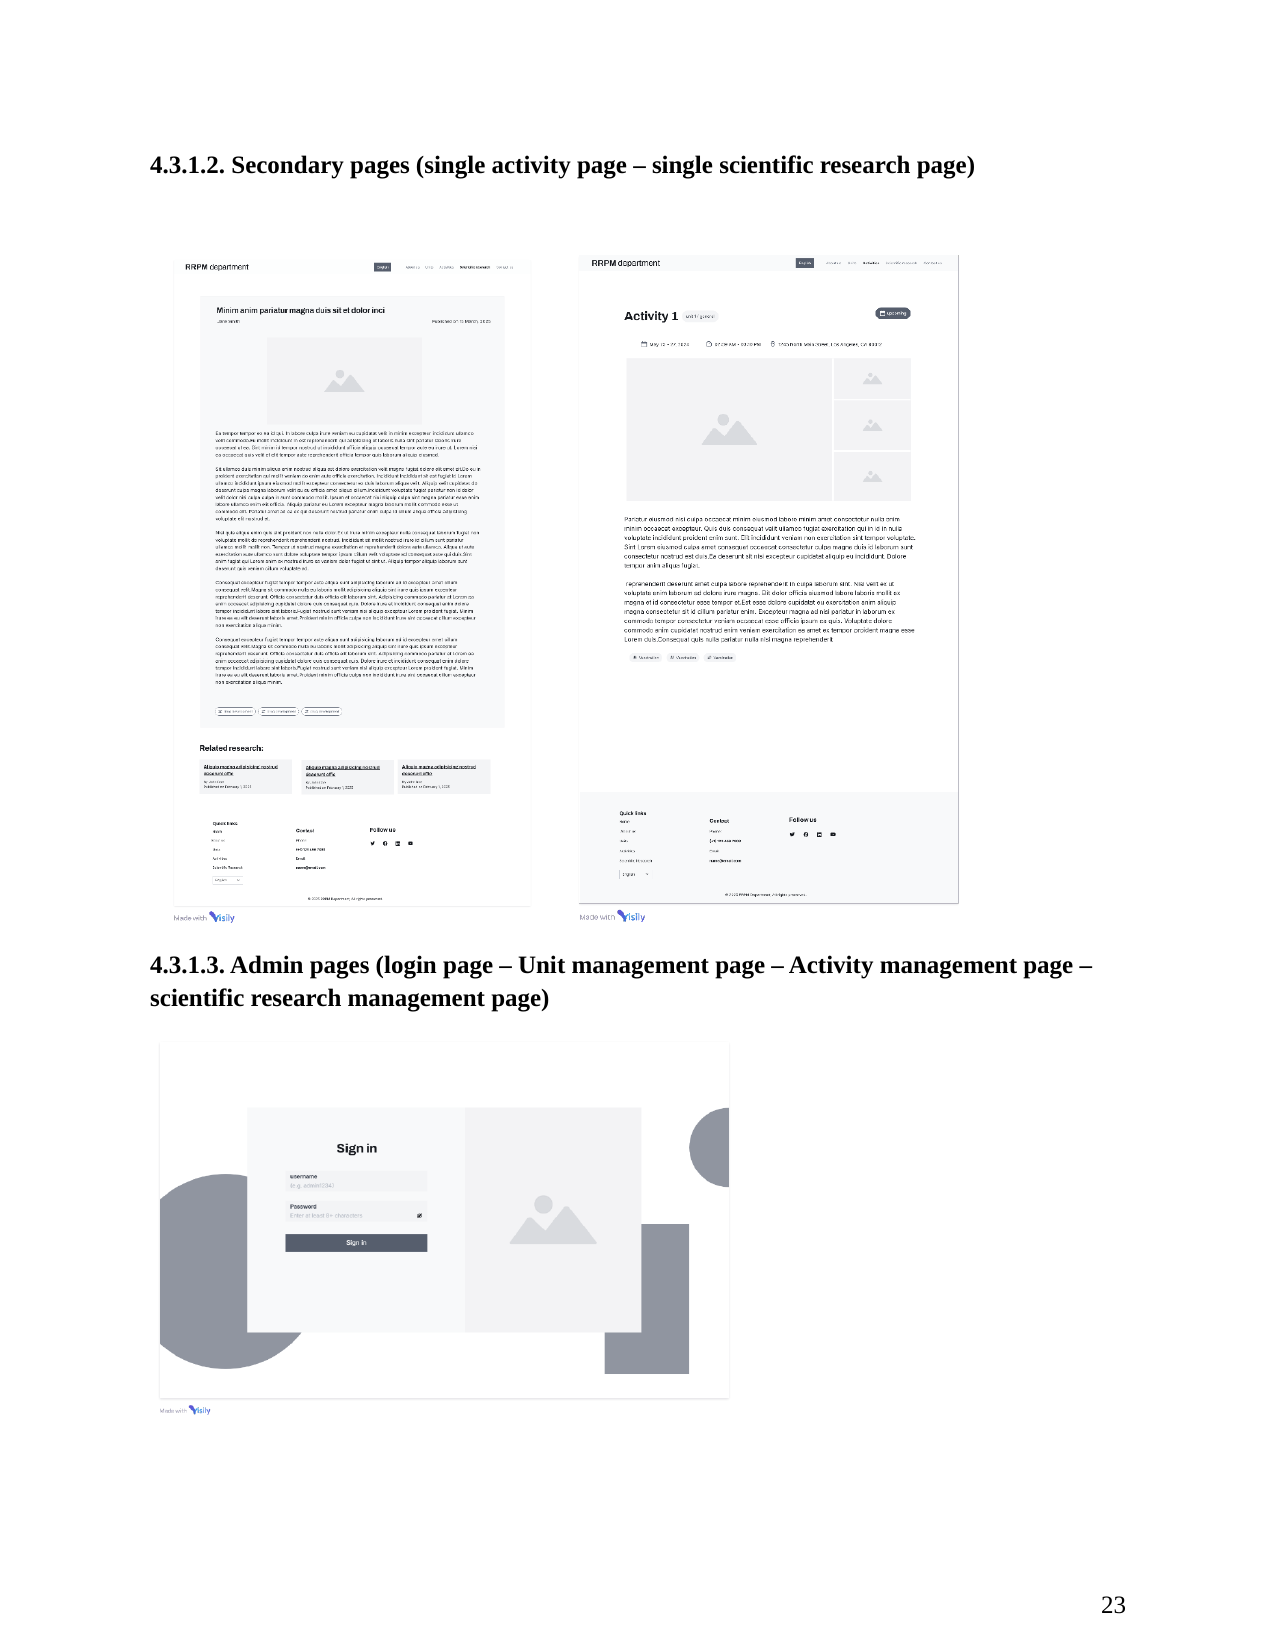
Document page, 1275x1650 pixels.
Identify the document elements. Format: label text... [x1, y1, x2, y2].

subtitle 4.3.1.2. Secondary pages (single activity page – single scientific research page) [150, 150, 1125, 179]
picture [150, 1032, 738, 1423]
text 4.3.1.3. Admin pages (login page – Unit management page – Activity management page – scientific research management page) [150, 950, 1125, 1012]
